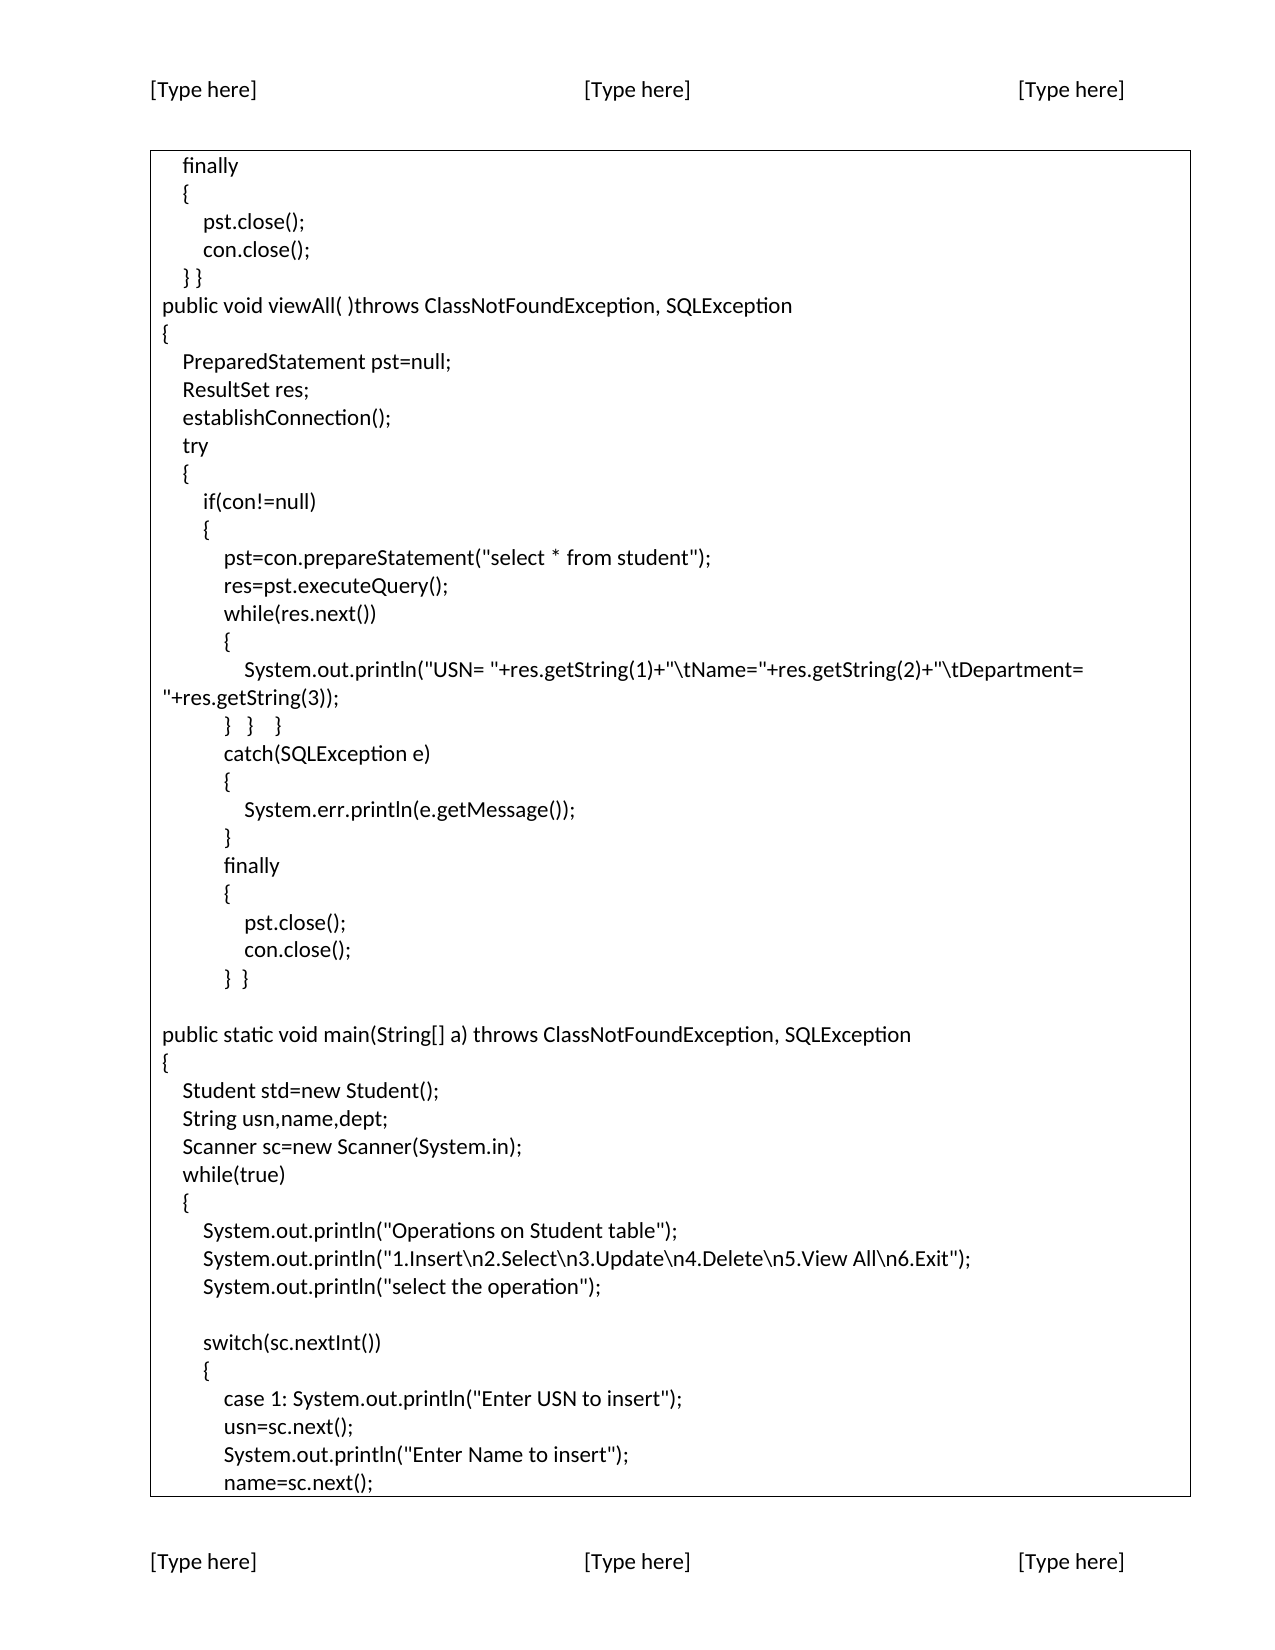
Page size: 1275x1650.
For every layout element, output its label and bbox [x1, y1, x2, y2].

table_header [151, 151, 1190, 1496]
